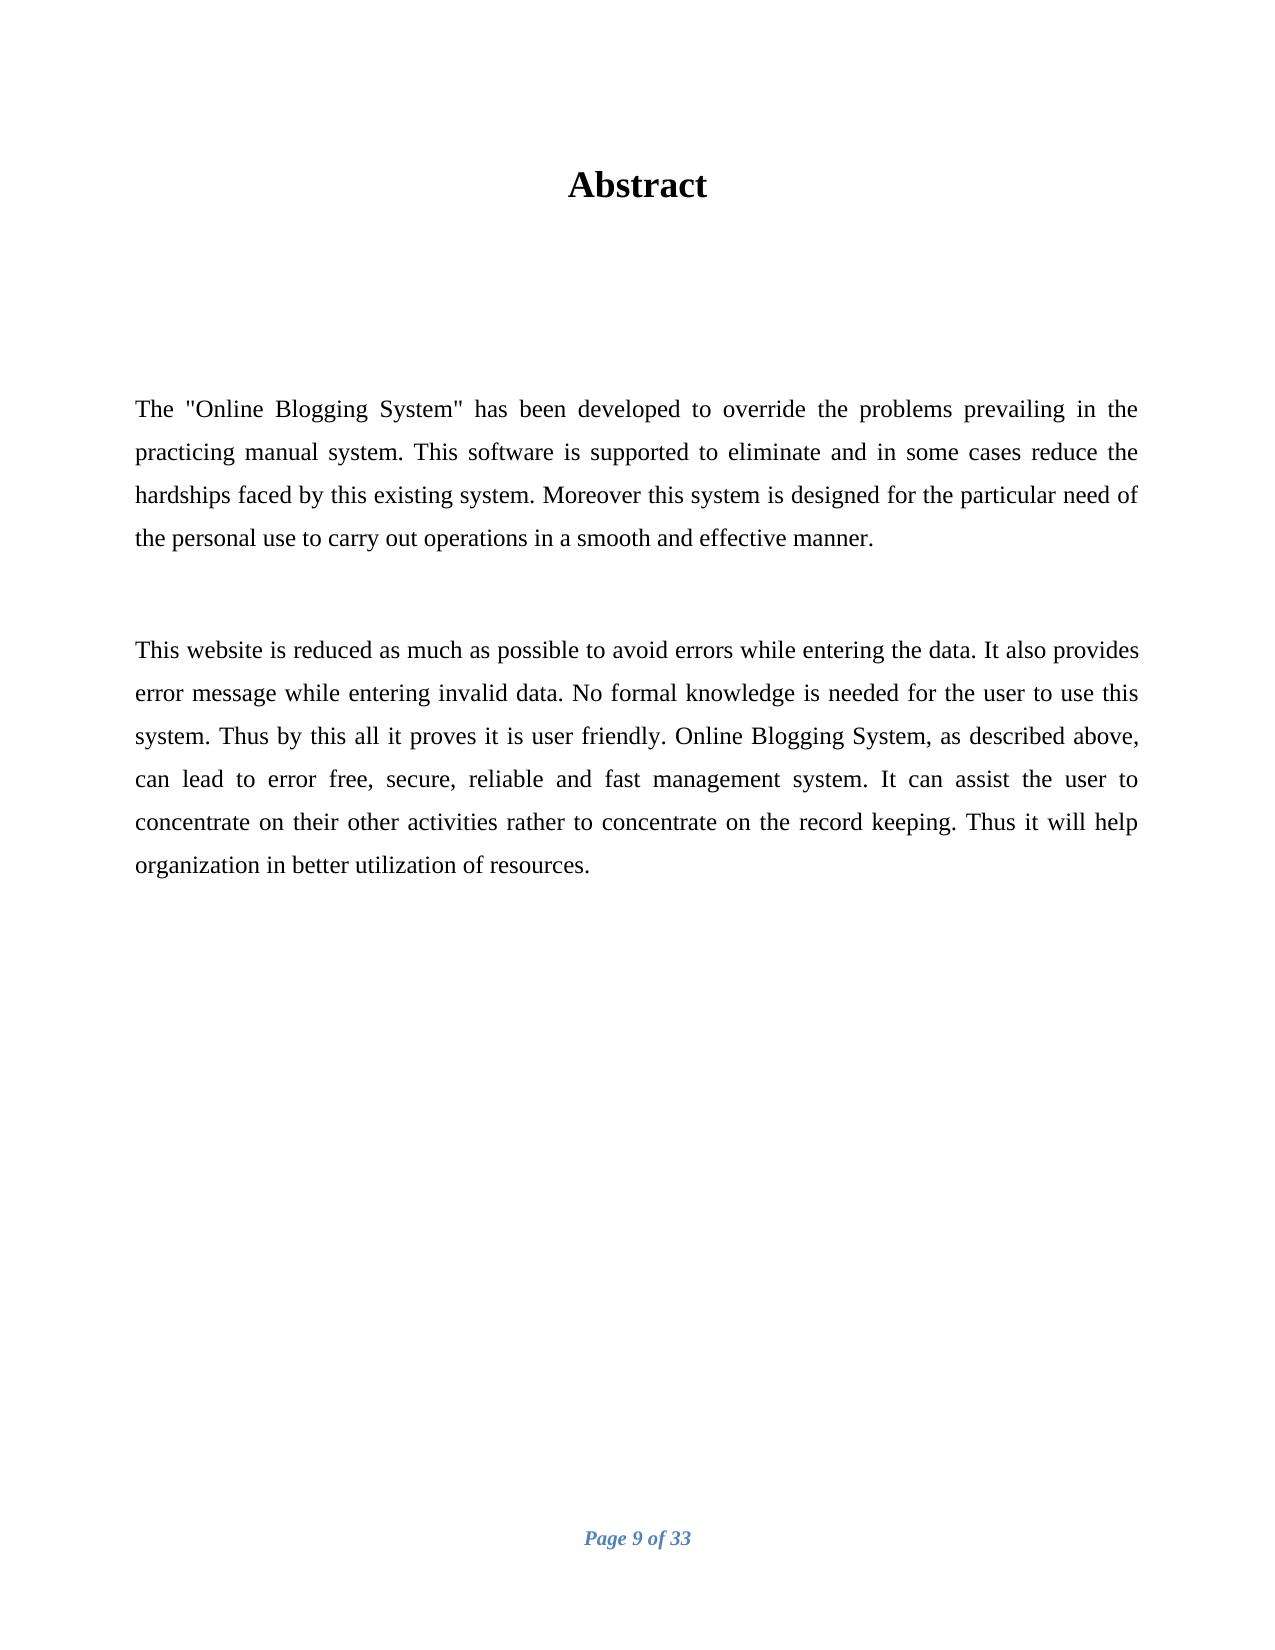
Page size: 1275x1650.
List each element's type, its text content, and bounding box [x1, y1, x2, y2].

text The "Online Blogging System" has been developed to override the problems prevailing in the practicing manual system. This software is supported to eliminate and in some cases reduce the hardships faced by this existing system. Moreover this system is designed for the particular need of the personal use to carry out operations in a smooth and effective manner. [135, 394, 1140, 552]
text This website is reduced as much as possible to avoid errors while entering the data. It also provides error message while entering invalid data. No formal knowledge is needed for the user to use this system. Thus by this all it proves it is user friendly. Online Blogging System, as described above, can lead to error free, secure, reliable and fast management system. It can assist the user to concentrate on their other activities rather to concentrate on the record keeping. Thus it will help organization in better utilization of resources. [135, 635, 1140, 879]
text Abstract [135, 162, 1140, 206]
